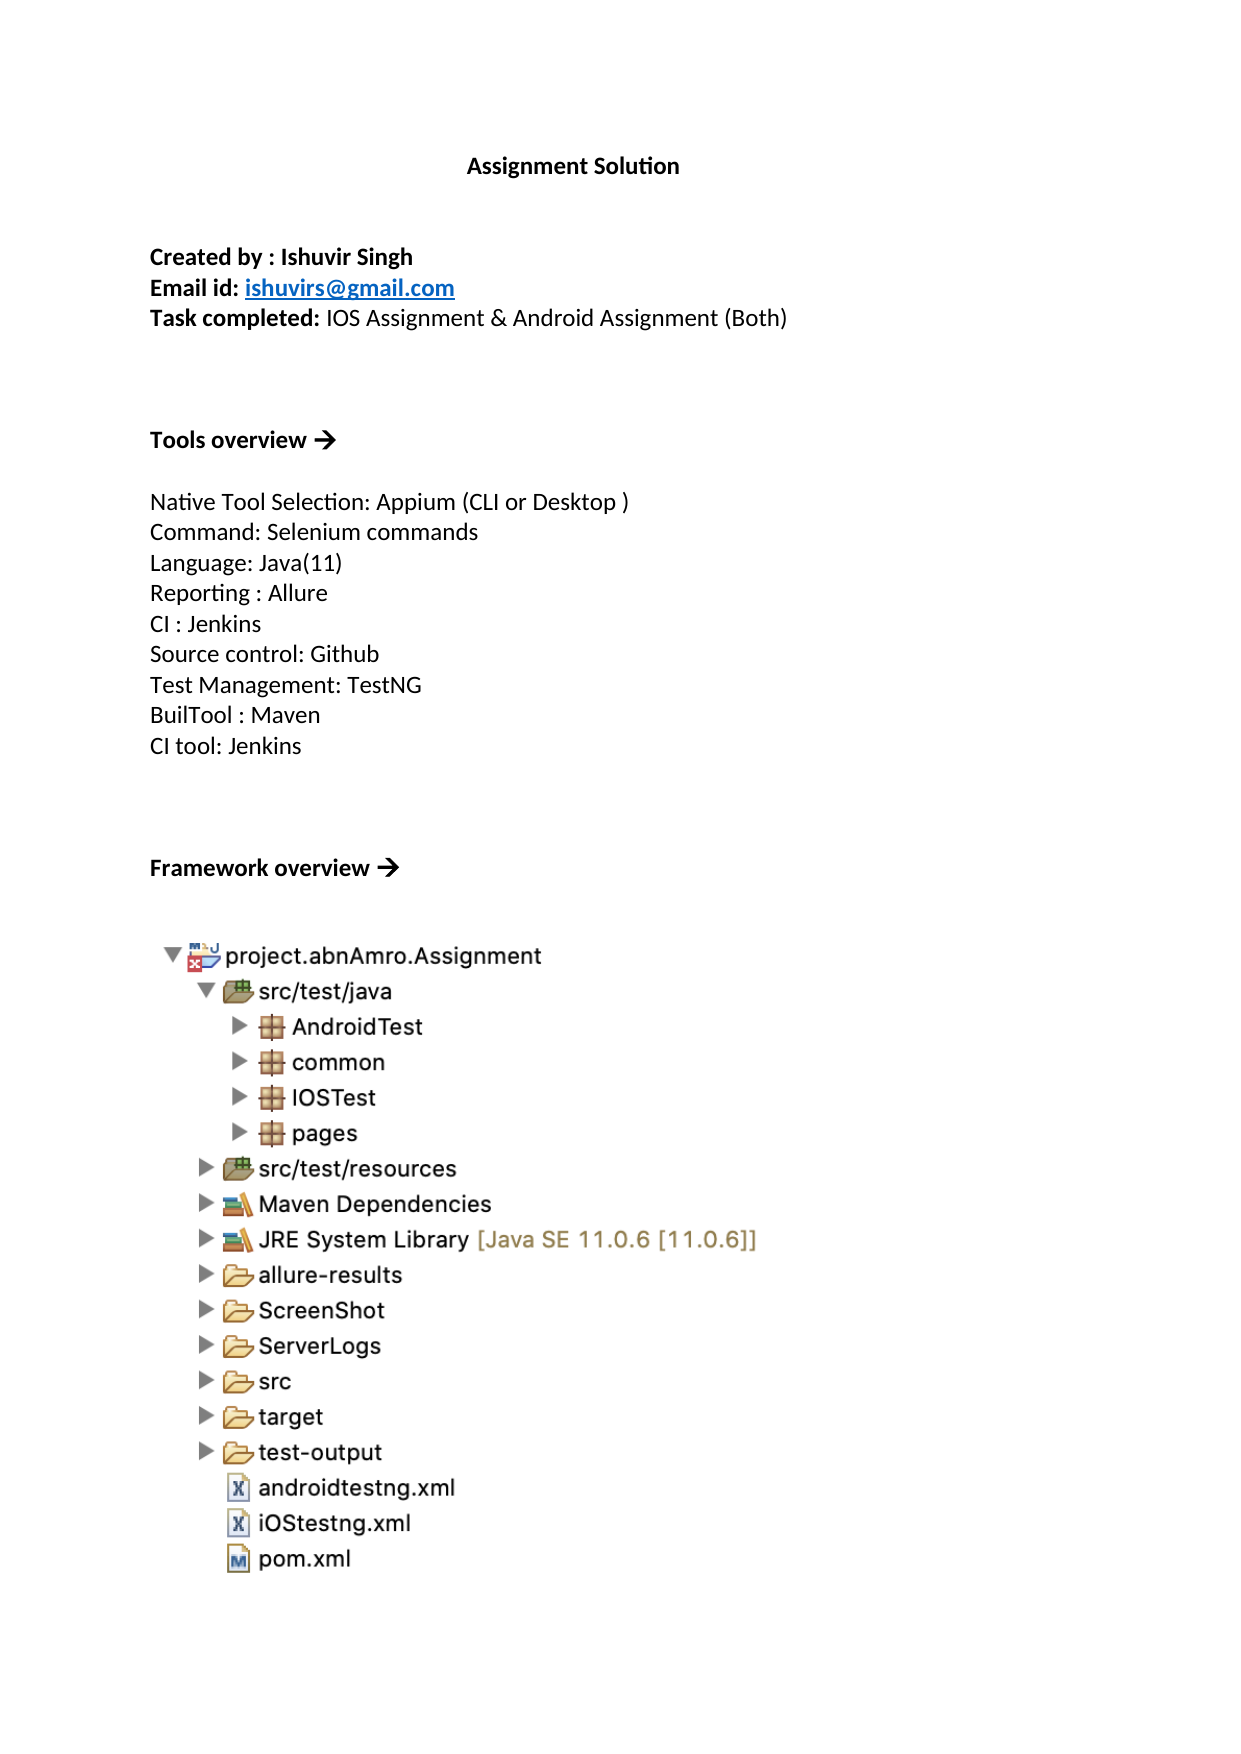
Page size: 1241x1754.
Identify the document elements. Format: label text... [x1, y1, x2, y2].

text Email id: ishuvirs@gmail.com [150, 272, 1090, 303]
text Task completed: IOS Assignment & Android Assignment (Both) [150, 303, 1090, 333]
text BuilTool : Maven [150, 699, 1090, 730]
text Language: Java(11) [150, 547, 1090, 577]
text CI : Jenkins [150, 608, 1090, 638]
text Framework overview [150, 852, 1090, 882]
picture [150, 943, 911, 1577]
text Reporting : Allure [150, 577, 1090, 608]
text Command: Selenium commands [150, 516, 1090, 547]
text Created by : Ishuvir Singh [150, 242, 1090, 272]
text CI tool: Jenkins [150, 730, 1090, 760]
text Tools overview [150, 425, 1090, 455]
text Test Management: TestNG [150, 669, 1090, 699]
text Assignment Solution [150, 150, 1090, 181]
text Source control: Github [150, 638, 1090, 669]
text Native Tool Selection: Appium (CLI or Desktop ) [150, 486, 1090, 516]
